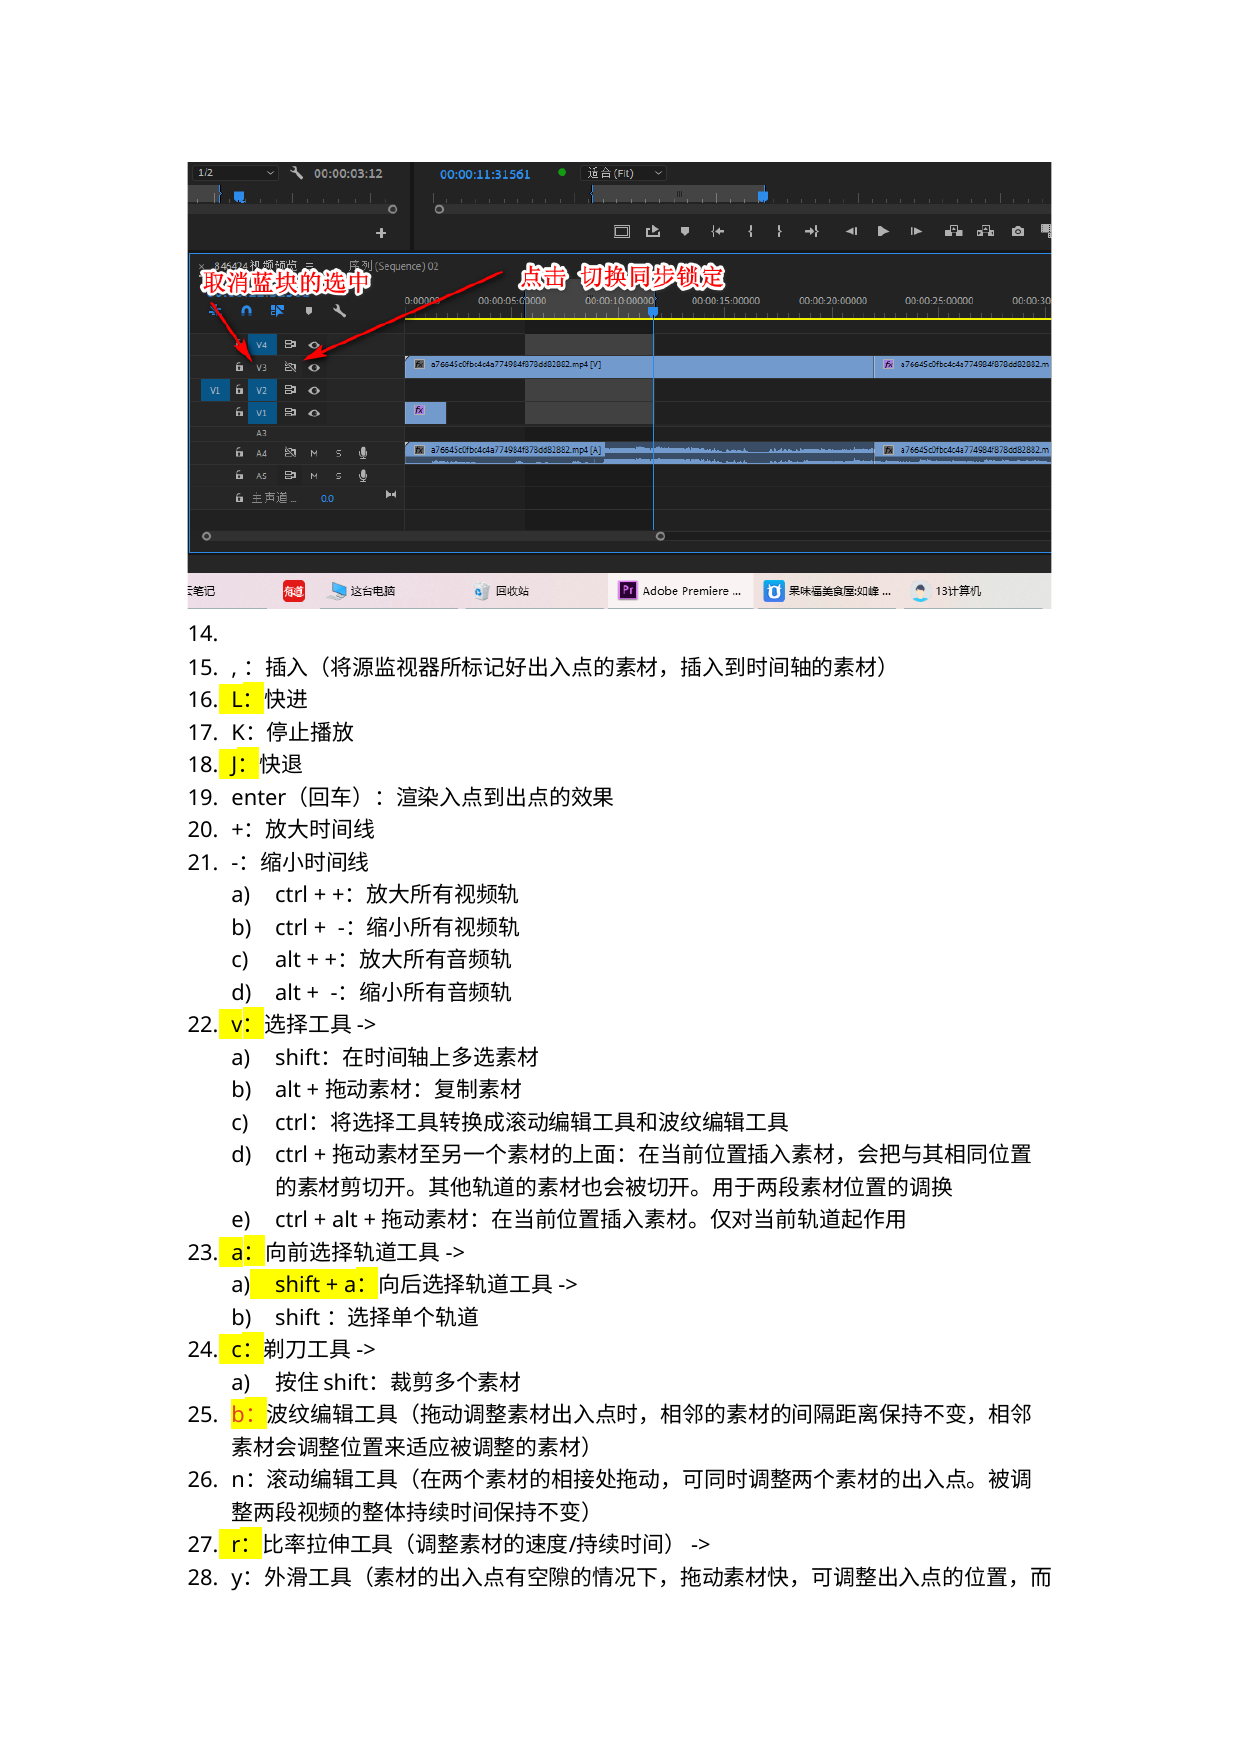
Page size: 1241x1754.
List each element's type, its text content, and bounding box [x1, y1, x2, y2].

list 按住shift：裁剪多个素材 [231, 1364, 1053, 1397]
list shift ：选择单个轨道 [231, 1299, 1053, 1332]
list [187, 1559, 1053, 1592]
list ctrl + +：放大所有视频轨 [231, 877, 1053, 909]
list J：快退 [187, 747, 237, 779]
list J：快退 [259, 747, 1053, 779]
list ctrl + 拖动素材至另一个素材的上面：在当前位置插入素材，会把与其相同位置的素材剪切开。其他轨道的素材也会被切开。用于两段素材位置的调换 [231, 1137, 1053, 1202]
list , ：插入（将源监视器所标记好出入点的素材，插入到时间轴的素材） [187, 649, 1053, 682]
list c：剃刀工具 -> [187, 1332, 242, 1364]
list alt + +：放大所有音频轨 [231, 942, 1053, 974]
list shift + a：向后选择轨道工具 -> [378, 1267, 1053, 1299]
list K：停止播放 [187, 714, 1053, 747]
list +：放大时间线 [187, 812, 1053, 844]
list shift + a：向后选择轨道工具 -> [231, 1267, 356, 1299]
list -：缩小时间线 [187, 844, 1053, 877]
list b：波纹编辑工具（拖动调整素材出入点时，相邻的素材的间隔距离保持不变，相邻素材会调整位置来适应被调整的素材） [187, 1397, 1053, 1462]
list L：快进 [264, 682, 1053, 714]
list v：选择工具 -> [187, 1007, 243, 1039]
list L：快进 [187, 682, 243, 714]
list n：滚动编辑工具（在两个素材的相接处拖动，可同时调整两个素材的出入点。被调整两段视频的整体持续时间保持不变） [187, 1462, 1053, 1527]
list a：向前选择轨道工具 -> [187, 1234, 1053, 1267]
list enter（回车）：渲染入点到出点的效果 [187, 779, 1053, 812]
list v：选择工具 -> [264, 1007, 1053, 1039]
picture [187, 162, 1052, 609]
list shift：在时间轴上多选素材 [231, 1039, 1053, 1072]
list c：剃刀工具 -> [264, 1332, 1053, 1364]
list alt + 拖动素材：复制素材 [231, 1072, 1053, 1104]
list ctrl + alt + 拖动素材：在当前位置插入素材。仅对当前轨道起作用 [231, 1202, 1053, 1234]
list r：比率拉伸工具（调整素材的速度/持续时间） -> [262, 1527, 1053, 1559]
list ctrl + -：缩小所有视频轨 [231, 909, 1053, 942]
list alt + -：缩小所有音频轨 [231, 974, 1053, 1007]
list ctrl：将选择工具转换成滚动编辑工具和波纹编辑工具 [231, 1104, 1053, 1137]
